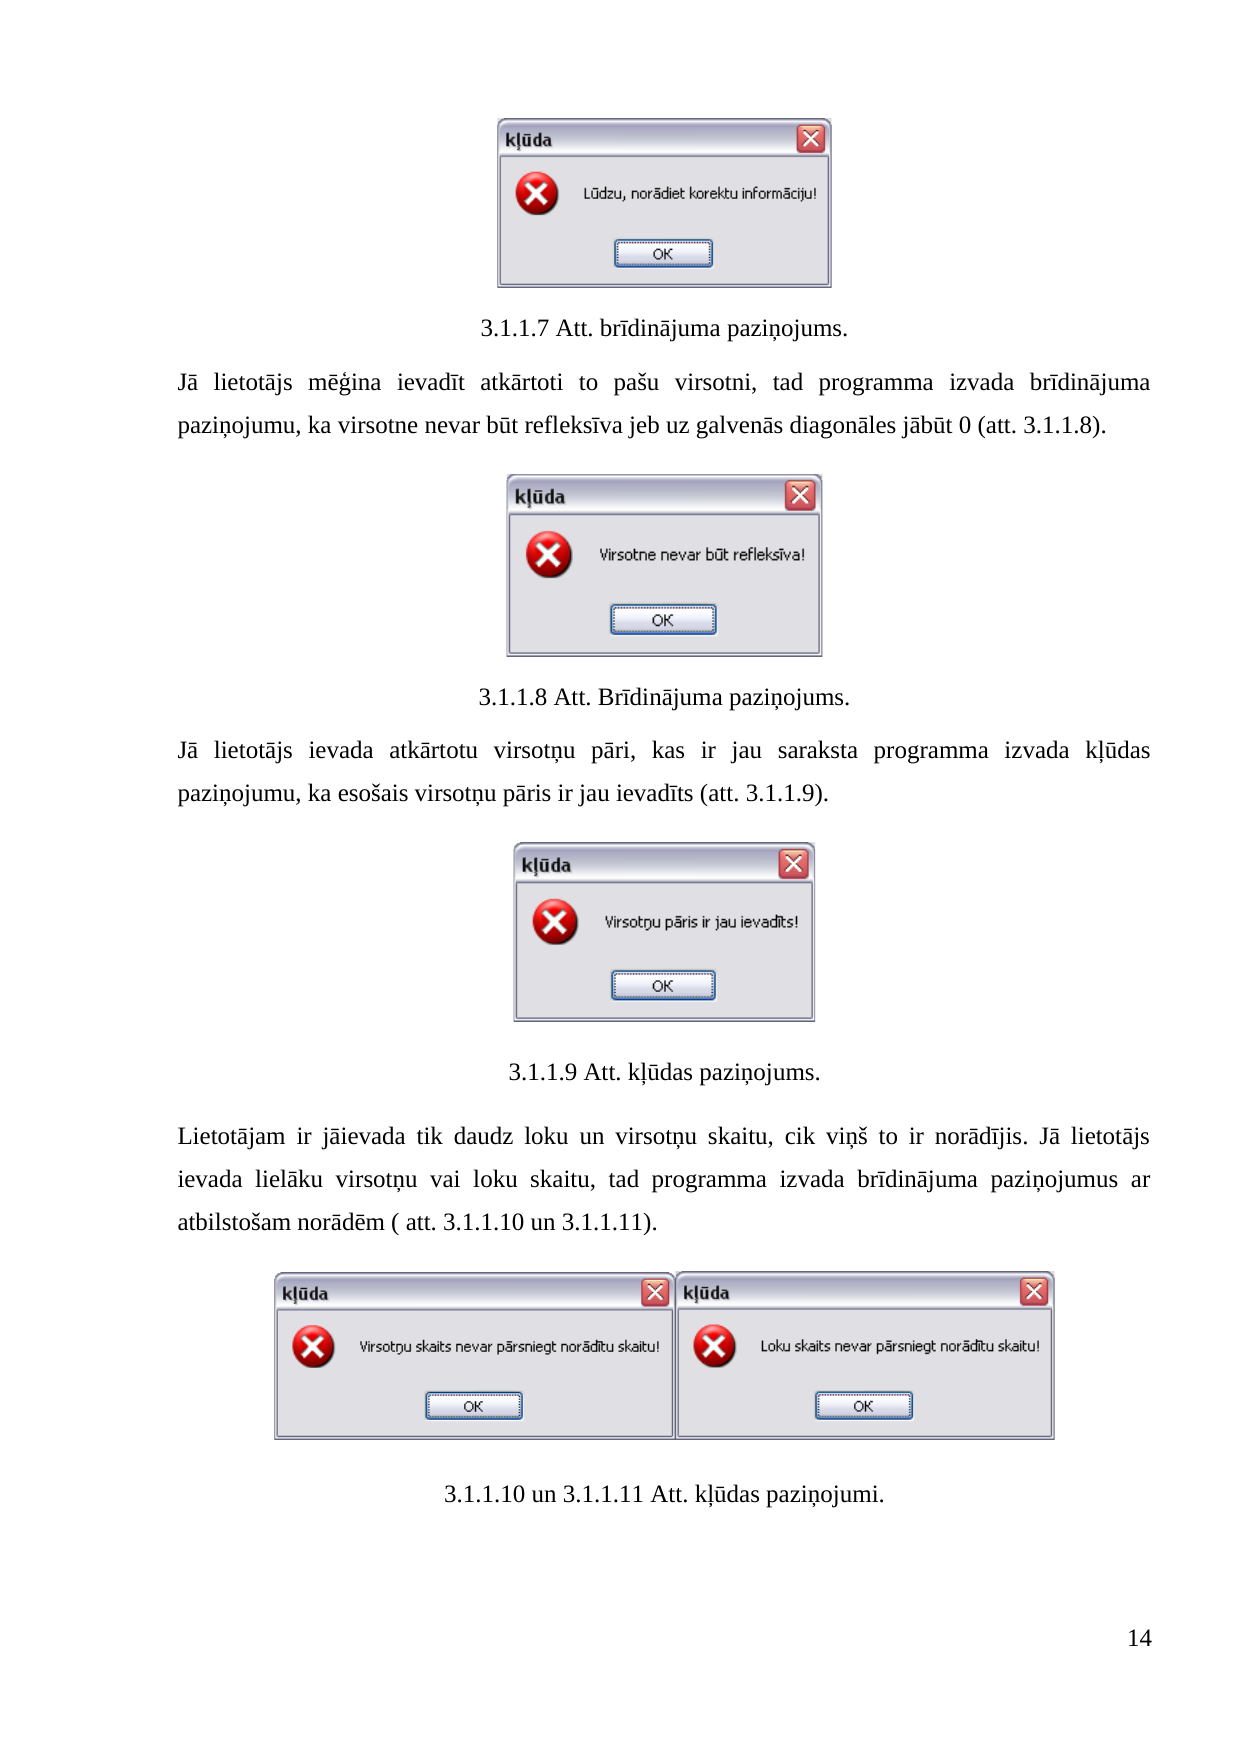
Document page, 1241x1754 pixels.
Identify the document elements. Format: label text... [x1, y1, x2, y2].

picture [513, 842, 816, 1022]
text 3.1.1.7 Att. brīdinājuma paziņojums. [177, 313, 1152, 342]
text Jā lietotājs mēģina ievadīt atkārtoti to pašu virsotni, tad programma izvada brīdinājuma paziņojumu, ka virsotne nevar būt refleksīva jeb uz galvenās diagonāles jābūt 0 (att. 3.1.1.8). [177, 367, 1152, 439]
picture [274, 1271, 1055, 1440]
text Lietotājam ir jāievada tik daudz loku un virsotņu skaitu, cik viņš to ir norādījis. Jā lietotājs ievada lielāku virsotņu vai loku skaitu, tad programma izvada brīdinājuma paziņojumus ar atbilstošam norādēm ( att. 3.1.1.10 un 3.1.1.11). [177, 1121, 1152, 1236]
picture [506, 474, 823, 657]
text 3.1.1.9 Att. kļūdas paziņojums. [177, 1057, 1152, 1086]
picture [497, 118, 832, 288]
text 3.1.1.10 un 3.1.1.11 Att. kļūdas paziņojumi. [177, 1479, 1152, 1508]
text Jā lietotājs ievada atkārtotu virsotņu pāri, kas ir jau saraksta programma izvada kļūdas paziņojumu, ka esošais virsotņu pāris ir jau ievadīts (att. 3.1.1.9). [177, 735, 1152, 807]
text 3.1.1.8 Att. Brīdinājuma paziņojums. [177, 682, 1152, 710]
